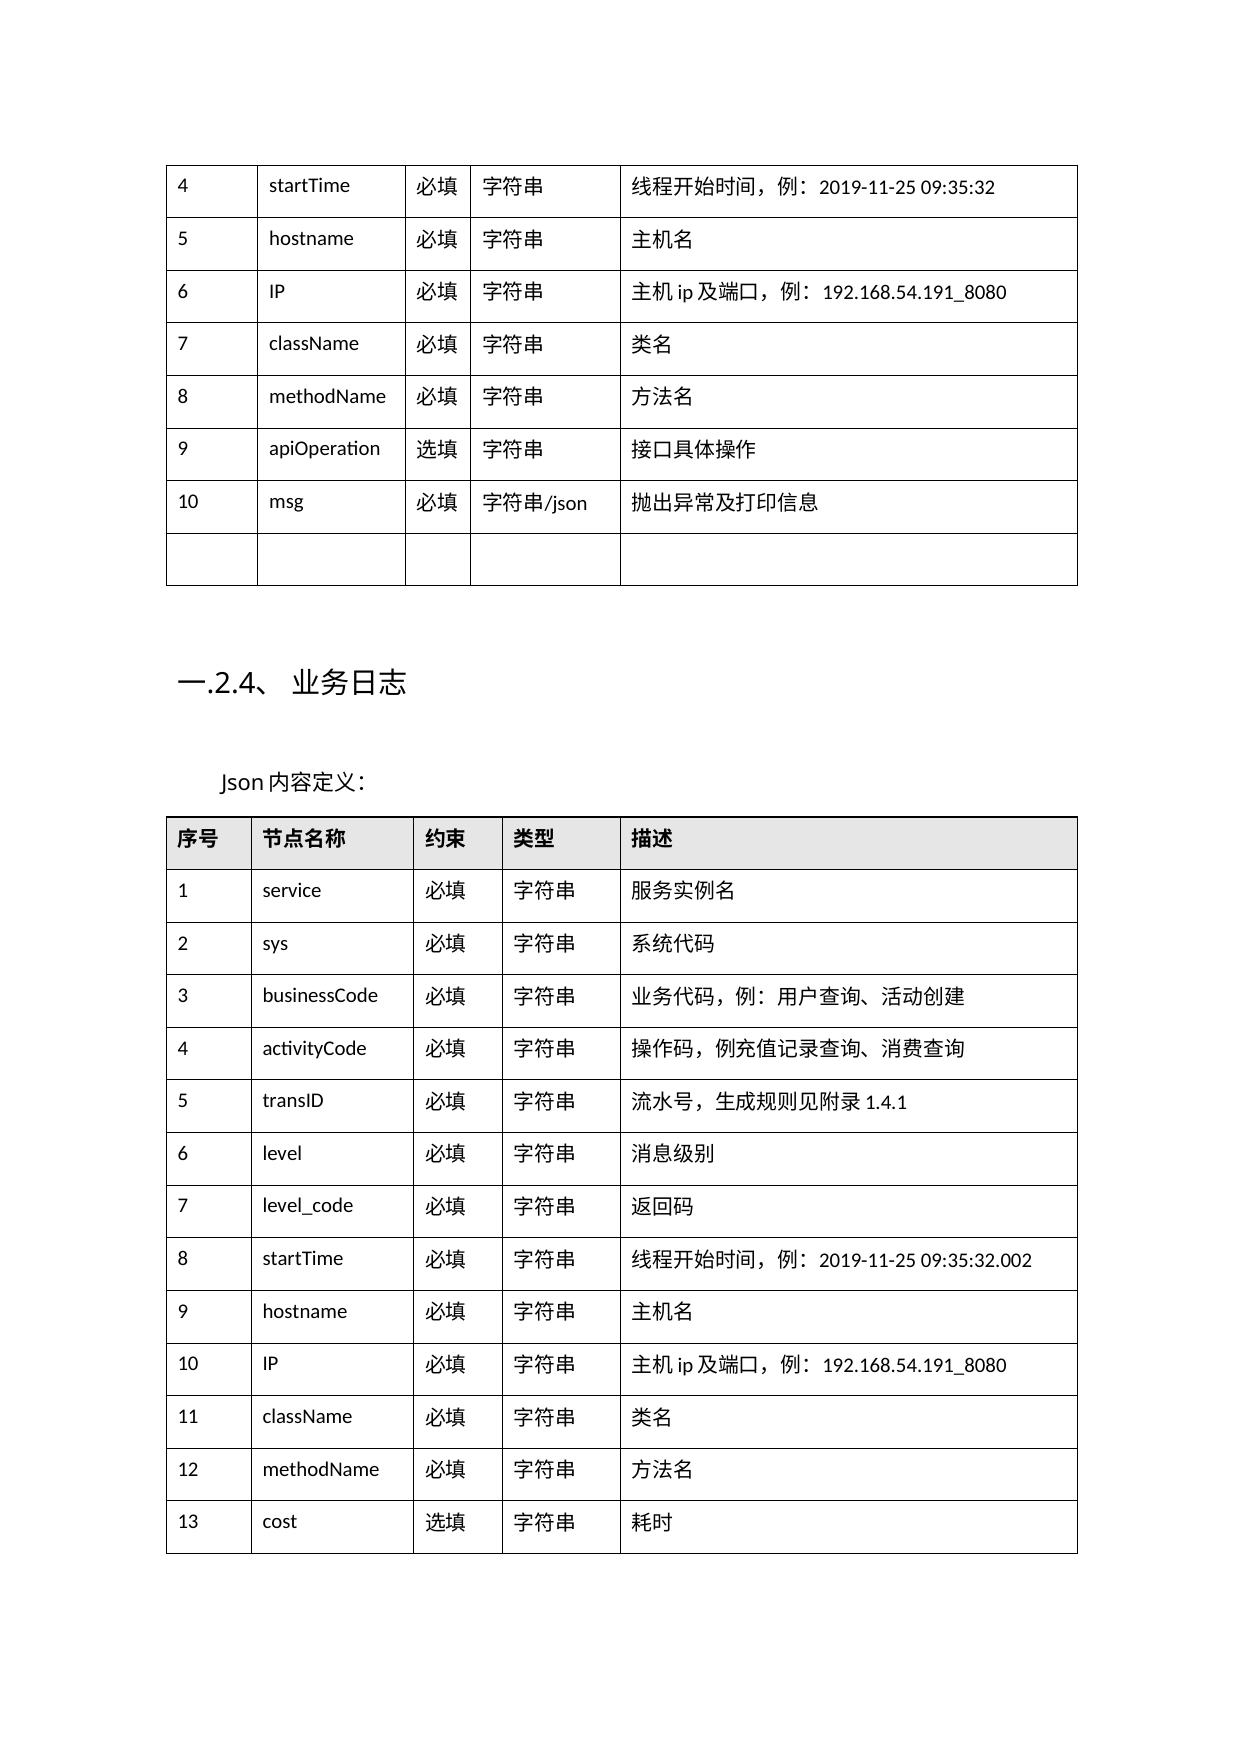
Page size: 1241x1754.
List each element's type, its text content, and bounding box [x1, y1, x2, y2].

table_cell startTime [252, 1238, 413, 1290]
table_cell 字符串 [471, 271, 620, 322]
table_cell 7 [167, 1186, 251, 1237]
table_header 类型 [503, 818, 620, 869]
table_cell [471, 534, 620, 585]
table_cell 服务实例名 [621, 870, 1077, 922]
table_cell msg [258, 481, 405, 533]
table_cell [406, 534, 470, 585]
table_cell 必填 [414, 1291, 502, 1342]
table_cell 必填 [414, 1238, 502, 1290]
table_cell 10 [167, 1344, 251, 1395]
table_cell 必填 [414, 1080, 502, 1132]
table_cell methodName [258, 376, 405, 427]
table_cell 主机ip及端口，例：192.168.54.191_8080 [621, 1344, 1077, 1395]
table_cell level_code [252, 1186, 413, 1237]
table_cell 消息级别 [621, 1133, 1077, 1184]
table_cell 必填 [414, 975, 502, 1027]
table_cell 2 [167, 923, 251, 974]
table_cell 必填 [414, 1396, 502, 1448]
table_cell className [252, 1396, 413, 1448]
table_cell 主机名 [621, 1291, 1077, 1342]
table_cell 字符串/json [471, 481, 620, 533]
table_header 约束 [414, 818, 502, 869]
table_cell 必填 [406, 481, 470, 533]
table_cell 10 [167, 481, 257, 533]
table_cell 字符串 [503, 1238, 620, 1290]
table_cell 抛出异常及打印信息 [621, 481, 1077, 533]
table_cell 必填 [414, 1028, 502, 1079]
table_cell 6 [167, 1133, 251, 1184]
table_cell hostname [252, 1291, 413, 1342]
table_cell 业务代码，例：用户查询、活动创建 [621, 975, 1077, 1027]
table_cell methodName [252, 1449, 413, 1500]
text Json内容定义： [177, 761, 1063, 801]
table_cell [167, 534, 257, 585]
table_cell 9 [167, 1291, 251, 1342]
table_cell 接口具体操作 [621, 429, 1077, 480]
table_cell 6 [167, 271, 257, 322]
table_cell IP [258, 271, 405, 322]
table_cell IP [252, 1344, 413, 1395]
table_cell businessCode [252, 975, 413, 1027]
table_cell 主机ip及端口，例：192.168.54.191_8080 [621, 271, 1077, 322]
table_cell 选填 [406, 429, 470, 480]
table_cell 必填 [414, 1186, 502, 1237]
table_cell 必填 [406, 323, 470, 375]
table_cell 4 [167, 166, 257, 217]
table_cell 3 [167, 975, 251, 1027]
table_cell 字符串 [503, 870, 620, 922]
list 业务日志 [177, 641, 1063, 720]
table_cell 主机名 [621, 218, 1077, 270]
table_cell [258, 534, 405, 585]
table_cell 线程开始时间，例：2019-11-25 09:35:32.002 [621, 1238, 1077, 1290]
table_cell 1 [167, 870, 251, 922]
table_cell 必填 [414, 923, 502, 974]
table_cell 流水号，生成规则见附录1.4.1 [621, 1080, 1077, 1132]
table_cell 字符串 [503, 1028, 620, 1079]
table_cell 5 [167, 218, 257, 270]
table_cell 12 [167, 1449, 251, 1500]
table_cell level [252, 1133, 413, 1184]
table_cell 必填 [414, 1344, 502, 1395]
table_cell 11 [167, 1396, 251, 1448]
table_cell 线程开始时间，例：2019-11-25 09:35:32 [621, 166, 1077, 217]
table_cell 必填 [406, 218, 470, 270]
table_cell 字符串 [503, 1186, 620, 1237]
table_cell 4 [167, 1028, 251, 1079]
table_cell 字符串 [503, 1396, 620, 1448]
table_cell 系统代码 [621, 923, 1077, 974]
table_cell 8 [167, 1238, 251, 1290]
table_cell 必填 [414, 1449, 502, 1500]
table_header 描述 [621, 818, 1077, 869]
table_cell 字符串 [503, 1344, 620, 1395]
table_cell 必填 [414, 1133, 502, 1184]
table_cell transID [252, 1080, 413, 1132]
table_cell className [258, 323, 405, 375]
table_cell 类名 [621, 323, 1077, 375]
table_cell 耗时 [621, 1501, 1077, 1553]
table_cell 字符串 [503, 1291, 620, 1342]
table_cell 字符串 [471, 323, 620, 375]
table_cell service [252, 870, 413, 922]
table_header 序号 [167, 818, 251, 869]
table_header 节点名称 [252, 818, 413, 869]
table_cell 字符串 [503, 1133, 620, 1184]
table_cell startTime [258, 166, 405, 217]
table_cell sys [252, 923, 413, 974]
table_cell 必填 [406, 166, 470, 217]
table_cell 字符串 [503, 975, 620, 1027]
table_cell 类名 [621, 1396, 1077, 1448]
table_cell 字符串 [471, 376, 620, 427]
table_cell 字符串 [471, 218, 620, 270]
table_cell 字符串 [503, 1449, 620, 1500]
table_cell 字符串 [471, 166, 620, 217]
table_cell 字符串 [503, 923, 620, 974]
table_cell 必填 [406, 376, 470, 427]
table_cell 必填 [406, 271, 470, 322]
table_cell 13 [167, 1501, 251, 1553]
table_cell 方法名 [621, 1449, 1077, 1500]
table_cell apiOperation [258, 429, 405, 480]
table_cell hostname [258, 218, 405, 270]
table_cell 返回码 [621, 1186, 1077, 1237]
table_cell [621, 534, 1077, 585]
table_cell 8 [167, 376, 257, 427]
table_cell 7 [167, 323, 257, 375]
table_cell 5 [167, 1080, 251, 1132]
table_cell cost [252, 1501, 413, 1553]
table_cell 操作码，例充值记录查询、消费查询 [621, 1028, 1077, 1079]
table_cell 9 [167, 429, 257, 480]
table_cell 字符串 [503, 1080, 620, 1132]
table_cell 选填 [414, 1501, 502, 1553]
table_cell 字符串 [503, 1501, 620, 1553]
table_cell activityCode [252, 1028, 413, 1079]
table_cell 必填 [414, 870, 502, 922]
table_cell 字符串 [471, 429, 620, 480]
table_cell 方法名 [621, 376, 1077, 427]
